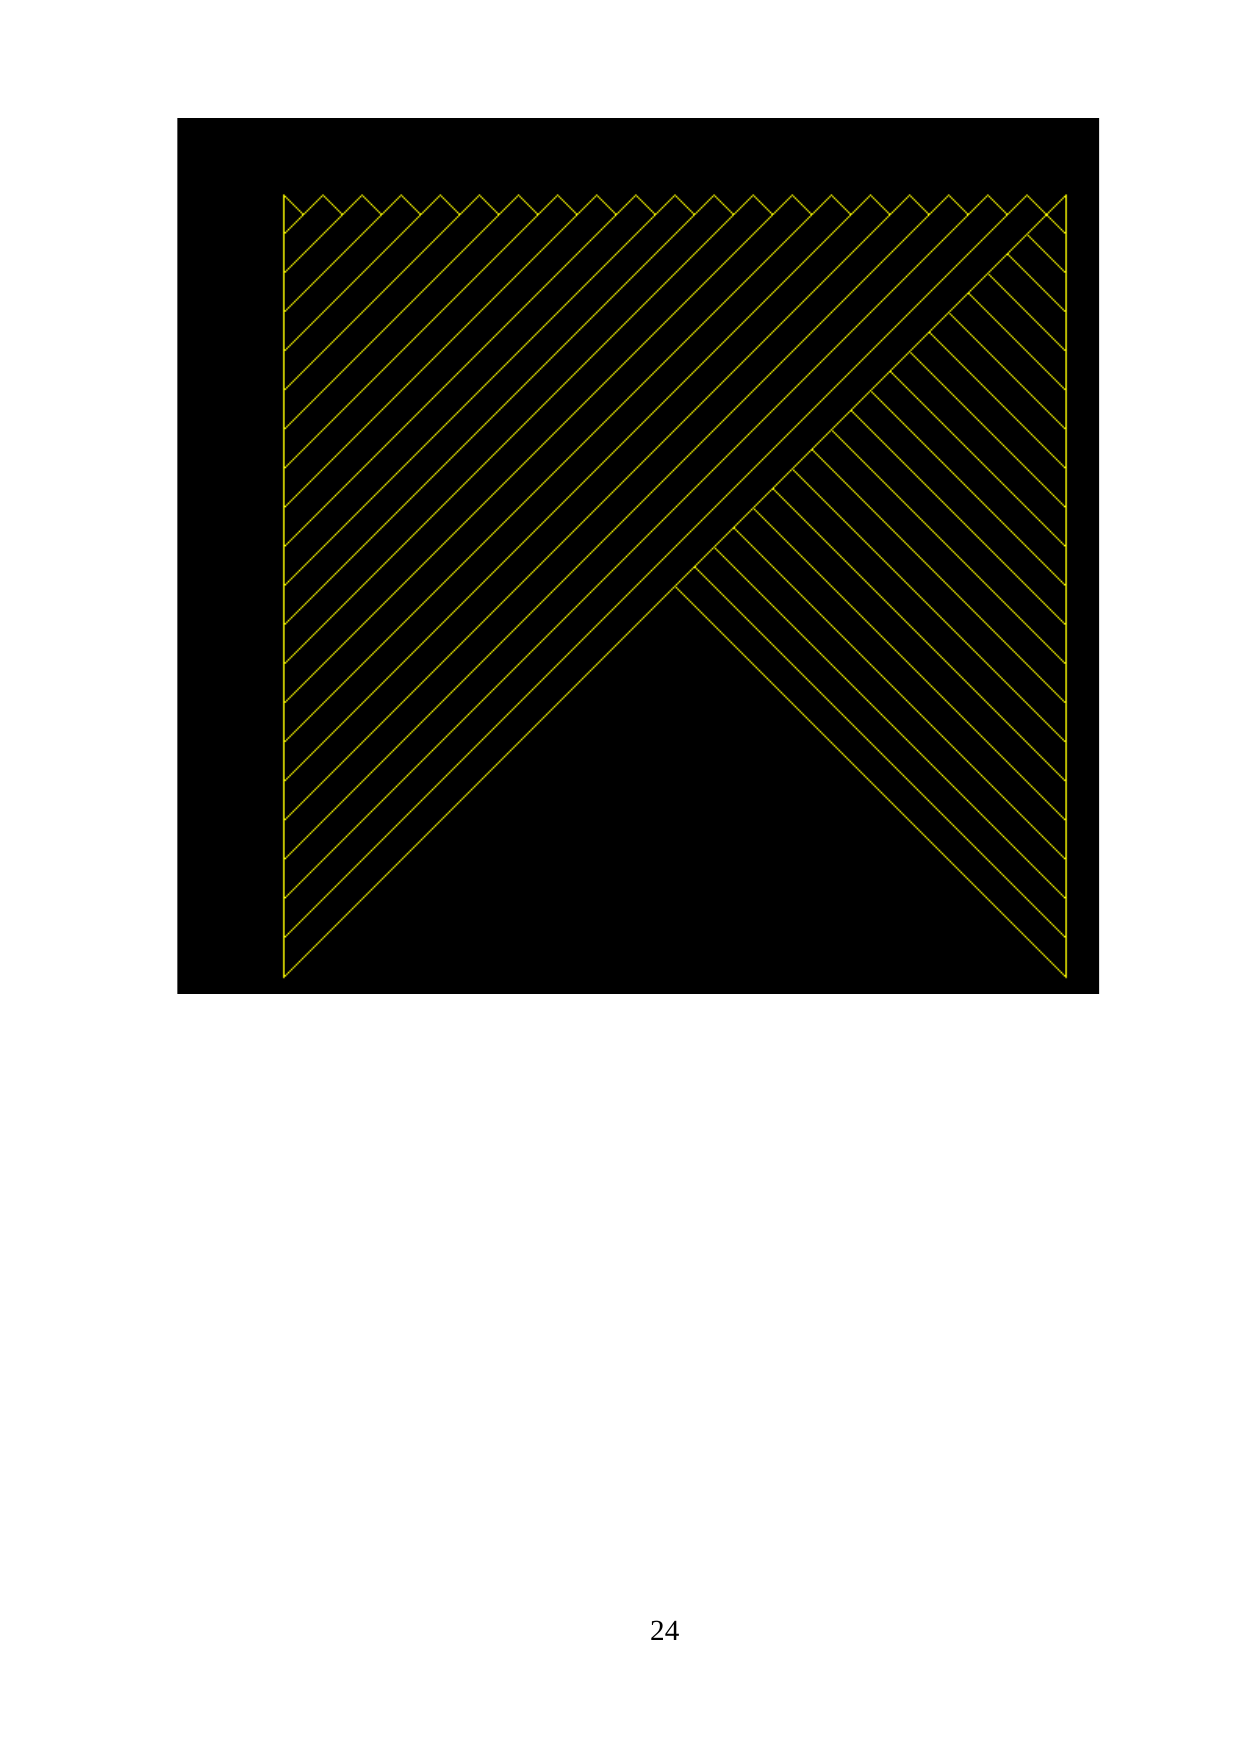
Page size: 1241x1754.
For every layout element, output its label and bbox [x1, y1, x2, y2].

picture [177, 118, 1100, 994]
